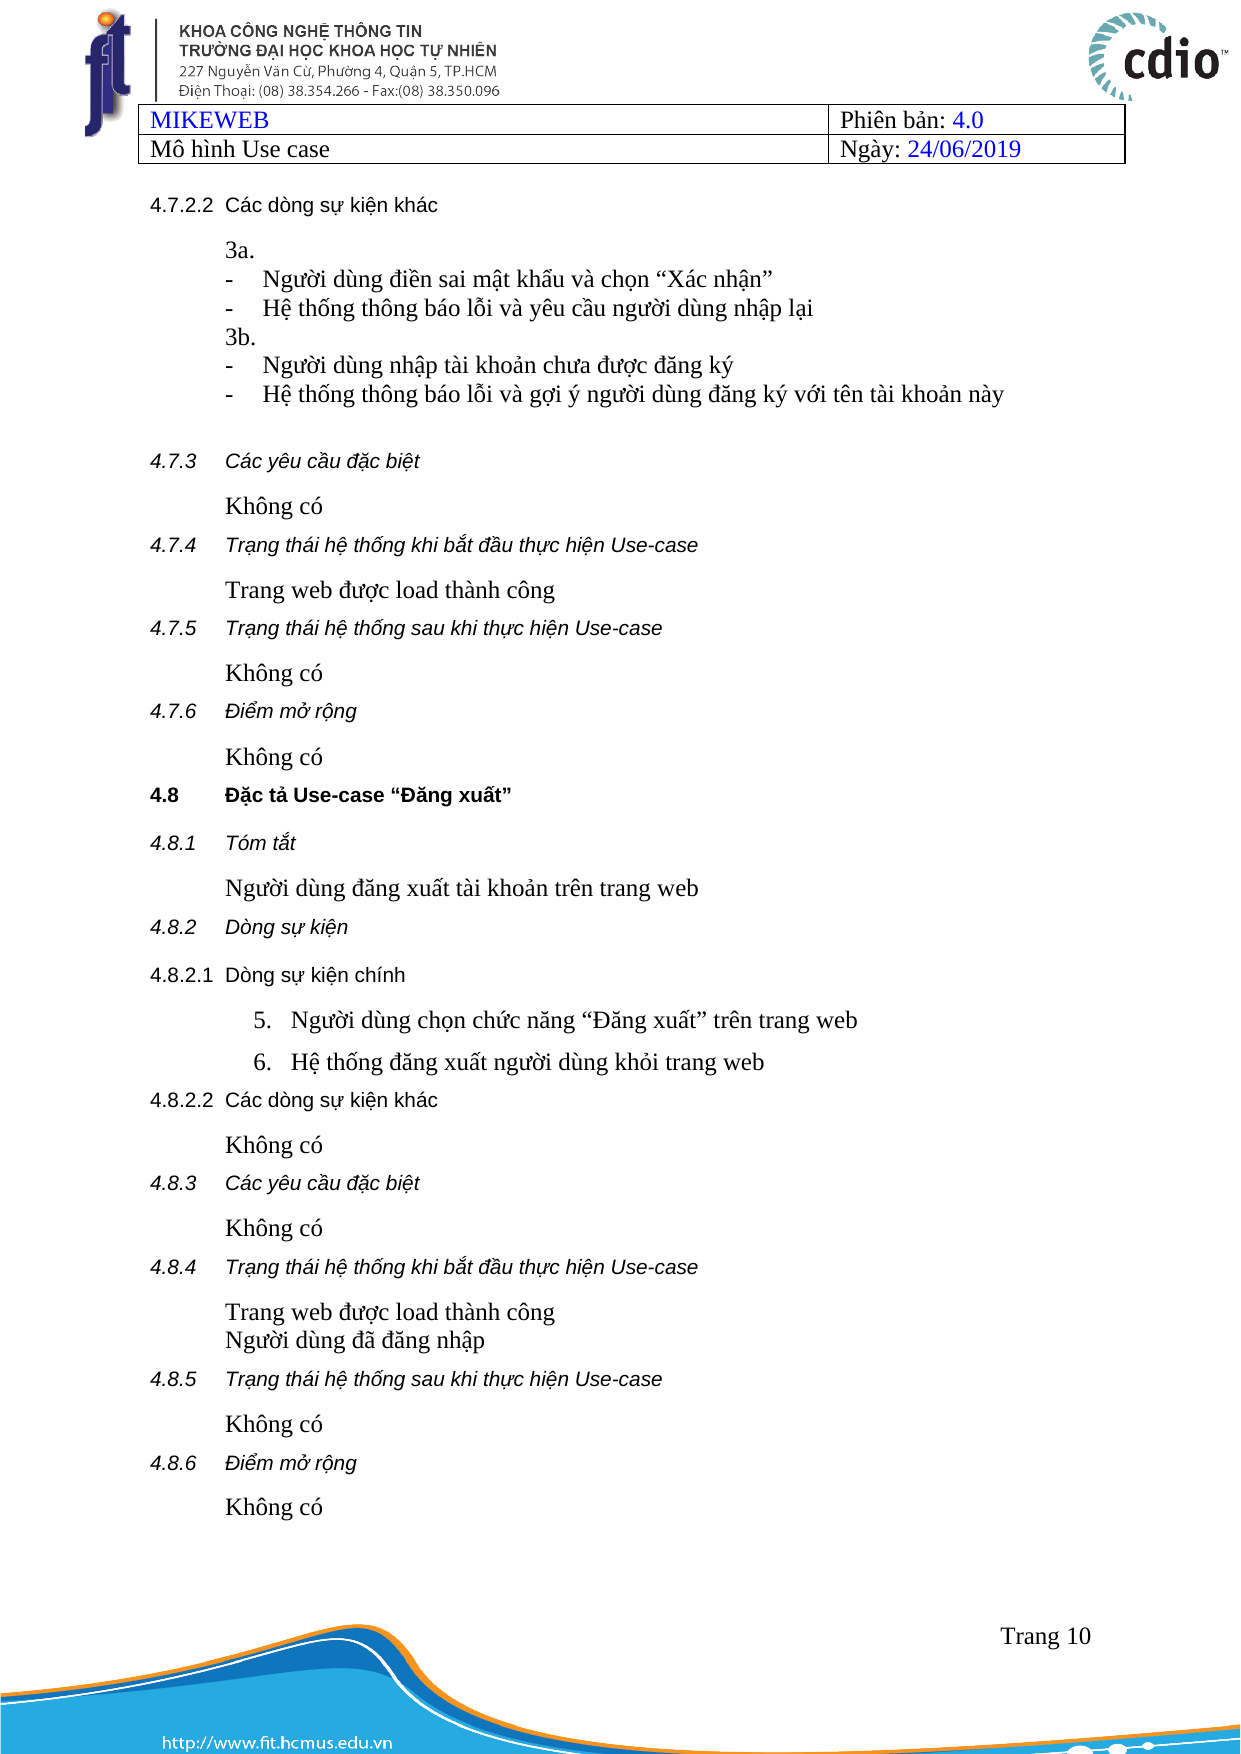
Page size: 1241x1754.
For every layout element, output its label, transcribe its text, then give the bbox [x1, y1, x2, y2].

list Người dùng nhập tài khoản chưa được đăng ký [225, 350, 1090, 379]
list Hệ thống thông báo lỗi và yêu cầu người dùng nhập lại [225, 293, 1090, 322]
list Hệ thống thông báo lỗi và gợi ý người dùng đăng ký với tên tài khoản này [225, 379, 1090, 408]
text Trang web được load thành công [150, 1297, 1090, 1326]
subtitle Các yêu cầu đặc biệt [150, 449, 1090, 473]
text Người dùng đã đăng nhập [150, 1326, 1090, 1354]
subtitle Trạng thái hệ thống khi bắt đầu thực hiện Use-case [150, 1255, 1090, 1279]
picture [139, 105, 828, 134]
text Không có [150, 658, 1090, 687]
subtitle Điểm mở rộng [150, 699, 1090, 723]
list Hệ thống đăng xuất người dùng khỏi trang web [253, 1047, 1090, 1075]
text Không có [150, 491, 1090, 520]
subtitle Các yêu cầu đặc biệt [150, 1171, 1090, 1195]
subtitle Tóm tắt [150, 831, 1090, 855]
text Không có [150, 1409, 1090, 1438]
subtitle Điểm mở rộng [150, 1450, 1090, 1474]
text Trang web được load thành công [150, 575, 1090, 603]
text Không có [150, 1213, 1090, 1242]
subtitle Các dòng sự kiện khác [150, 193, 1090, 217]
text Không có [150, 1492, 1090, 1521]
list Người dùng điền sai mật khẩu và chọn “Xác nhận” [225, 264, 1090, 293]
picture [829, 105, 1124, 134]
picture [139, 135, 828, 161]
list Người dùng chọn chức năng “Đăng xuất” trên trang web [253, 1005, 1090, 1034]
text Người dùng đăng xuất tài khoản trên trang web [225, 873, 1090, 902]
subtitle Dòng sự kiện chính [150, 963, 1090, 987]
picture [61, 1, 1241, 161]
picture [829, 135, 1124, 161]
text 3b. [225, 322, 1090, 350]
subtitle Dòng sự kiện [150, 915, 1090, 939]
text Không có [225, 1130, 1090, 1159]
subtitle Các dòng sự kiện khác [150, 1088, 1090, 1112]
subtitle Trạng thái hệ thống khi bắt đầu thực hiện Use-case [150, 532, 1090, 556]
subtitle Trạng thái hệ thống sau khi thực hiện Use-case [150, 616, 1090, 640]
picture [0, 1621, 1241, 1754]
subtitle Trạng thái hệ thống sau khi thực hiện Use-case [150, 1367, 1090, 1391]
text Không có [150, 742, 1090, 770]
subtitle Đặc tả Use-case “Đăng xuất” [150, 783, 1090, 807]
text 3a. [225, 235, 1090, 264]
